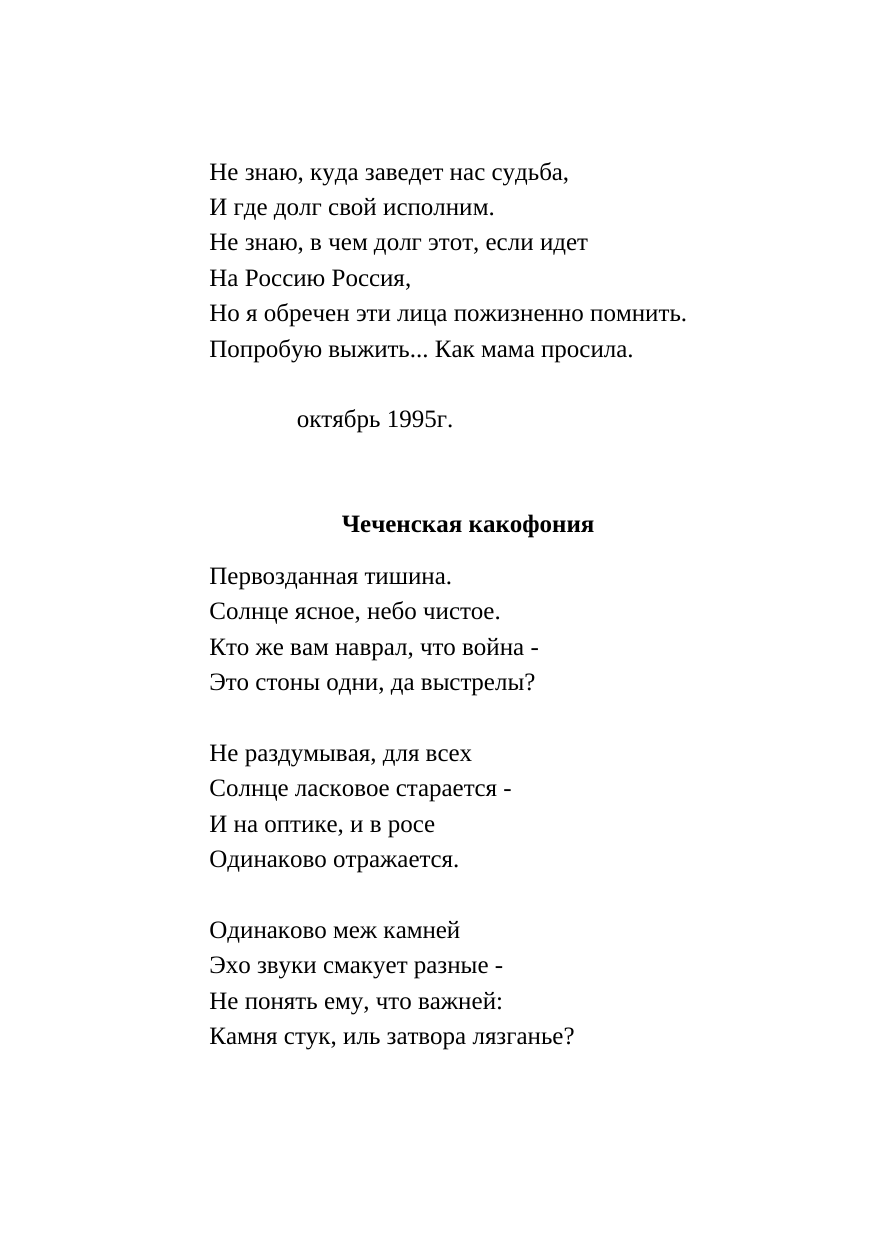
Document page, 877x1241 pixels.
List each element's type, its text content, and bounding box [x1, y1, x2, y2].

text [209, 150, 727, 433]
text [209, 554, 727, 1085]
text Чеченская какофония [209, 502, 727, 537]
